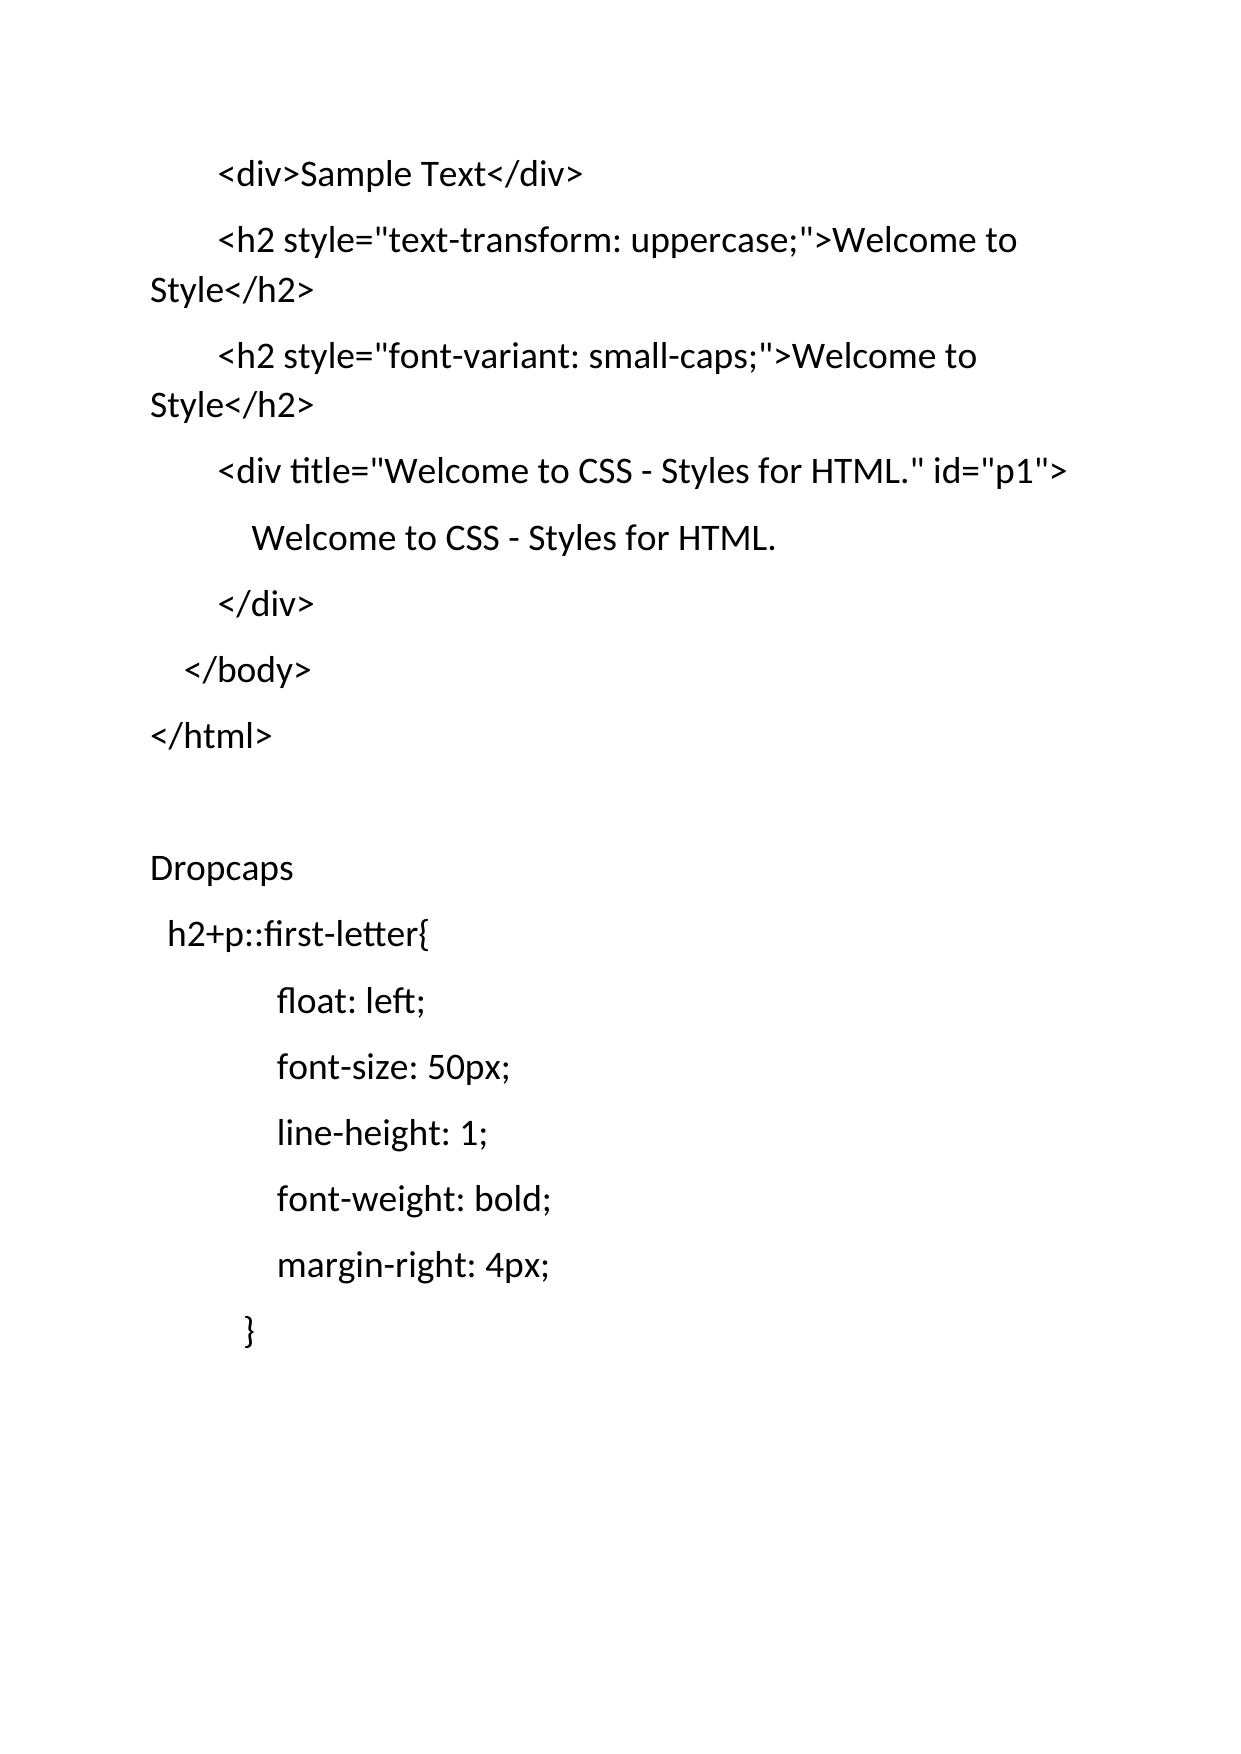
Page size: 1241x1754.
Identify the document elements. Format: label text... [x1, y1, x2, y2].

text <h2 style="font-variant: small-caps;">Welcome to Style</h2> [150, 332, 1090, 427]
text Welcome to CSS - Styles for HTML. [150, 513, 1090, 559]
text <div>Sample Text</div> [150, 150, 1090, 196]
text float: left; [150, 977, 1090, 1022]
text h2+p::first-letter{ [150, 910, 1090, 956]
text </body> [150, 646, 1090, 692]
text Dropcaps [150, 844, 1090, 890]
text font-size: 50px; [150, 1043, 1090, 1088]
text margin-right: 4px; [150, 1241, 1090, 1287]
text line-height: 1; [150, 1109, 1090, 1155]
text } [150, 1307, 1090, 1353]
text </div> [150, 580, 1090, 626]
text font-weight: bold; [150, 1175, 1090, 1221]
text <h2 style="text-transform: uppercase;">Welcome to Style</h2> [150, 216, 1090, 311]
text <div title="Welcome to CSS - Styles for HTML." id="p1"> [150, 447, 1090, 493]
text </html> [150, 712, 1090, 758]
